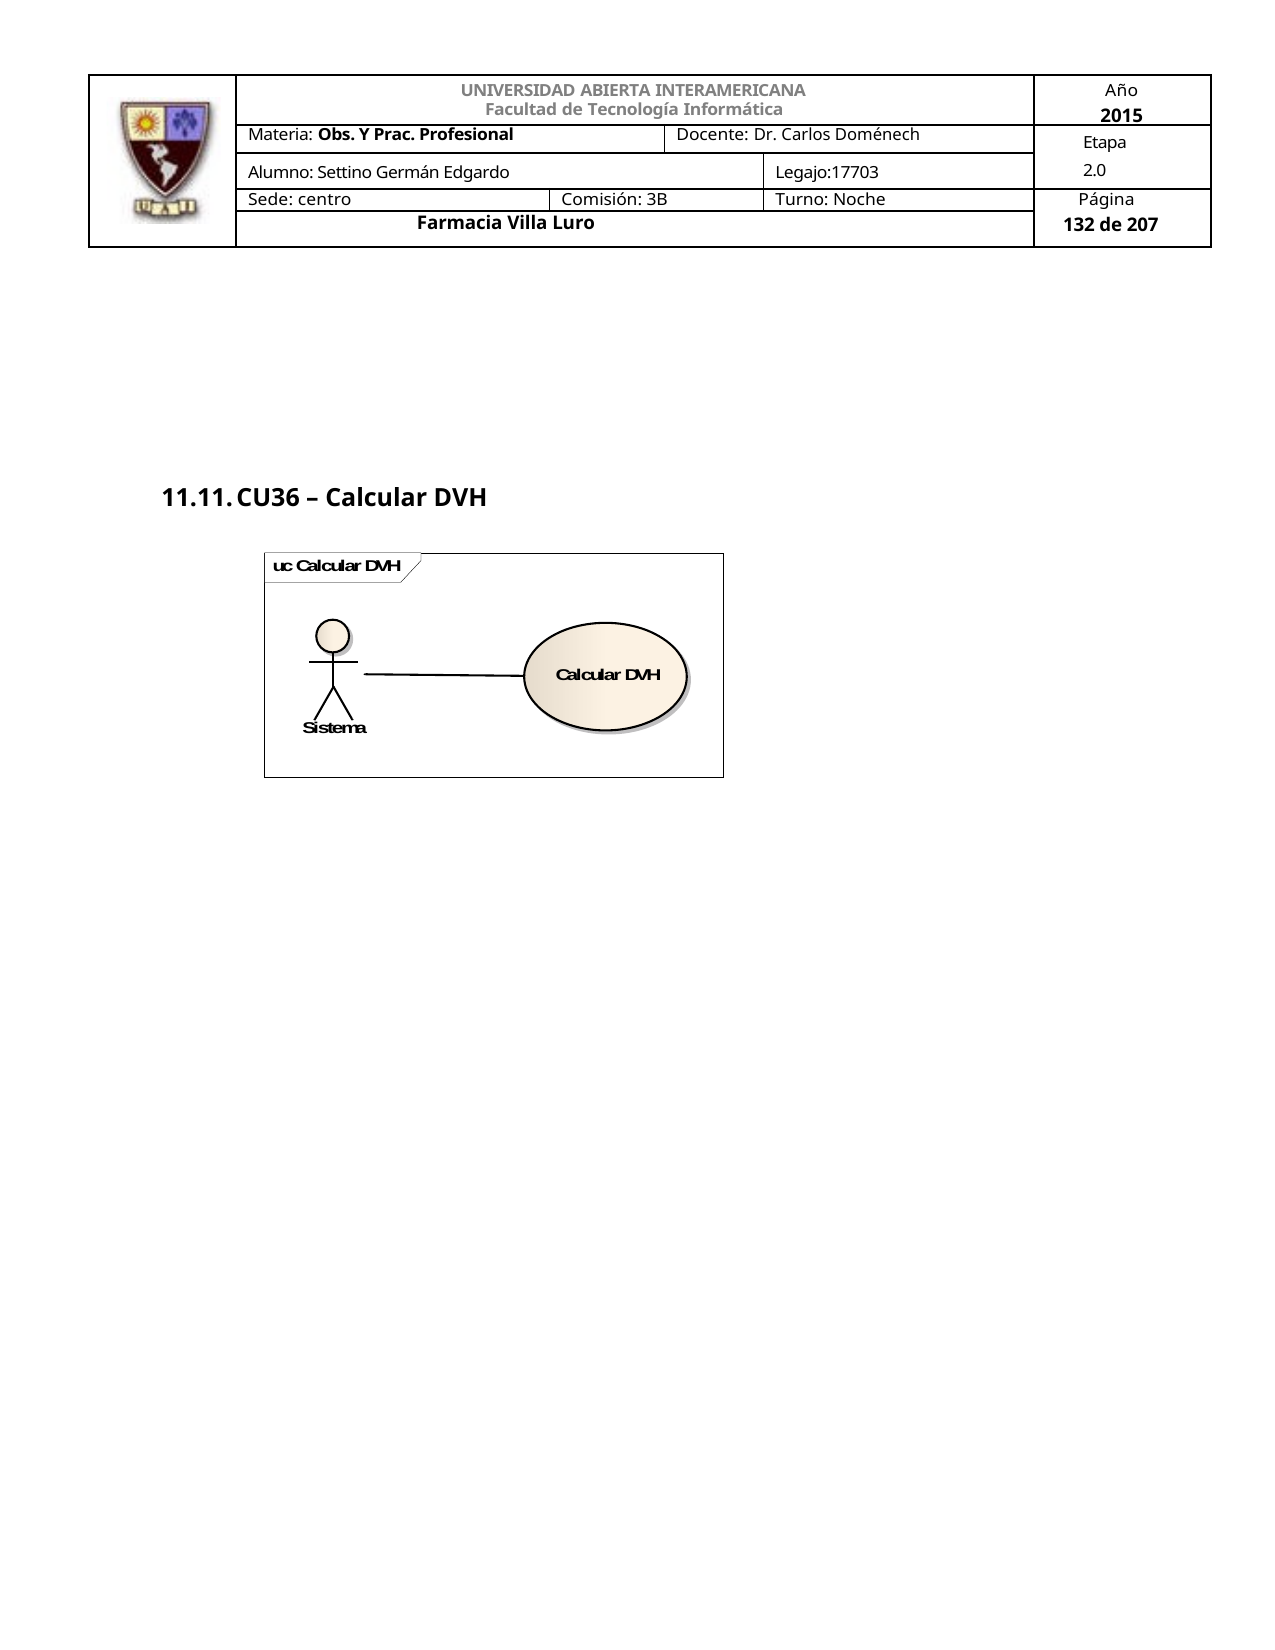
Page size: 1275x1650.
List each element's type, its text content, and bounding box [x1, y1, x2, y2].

list CU36 – Calcular DVH [161, 480, 1157, 514]
picture [106, 97, 221, 224]
